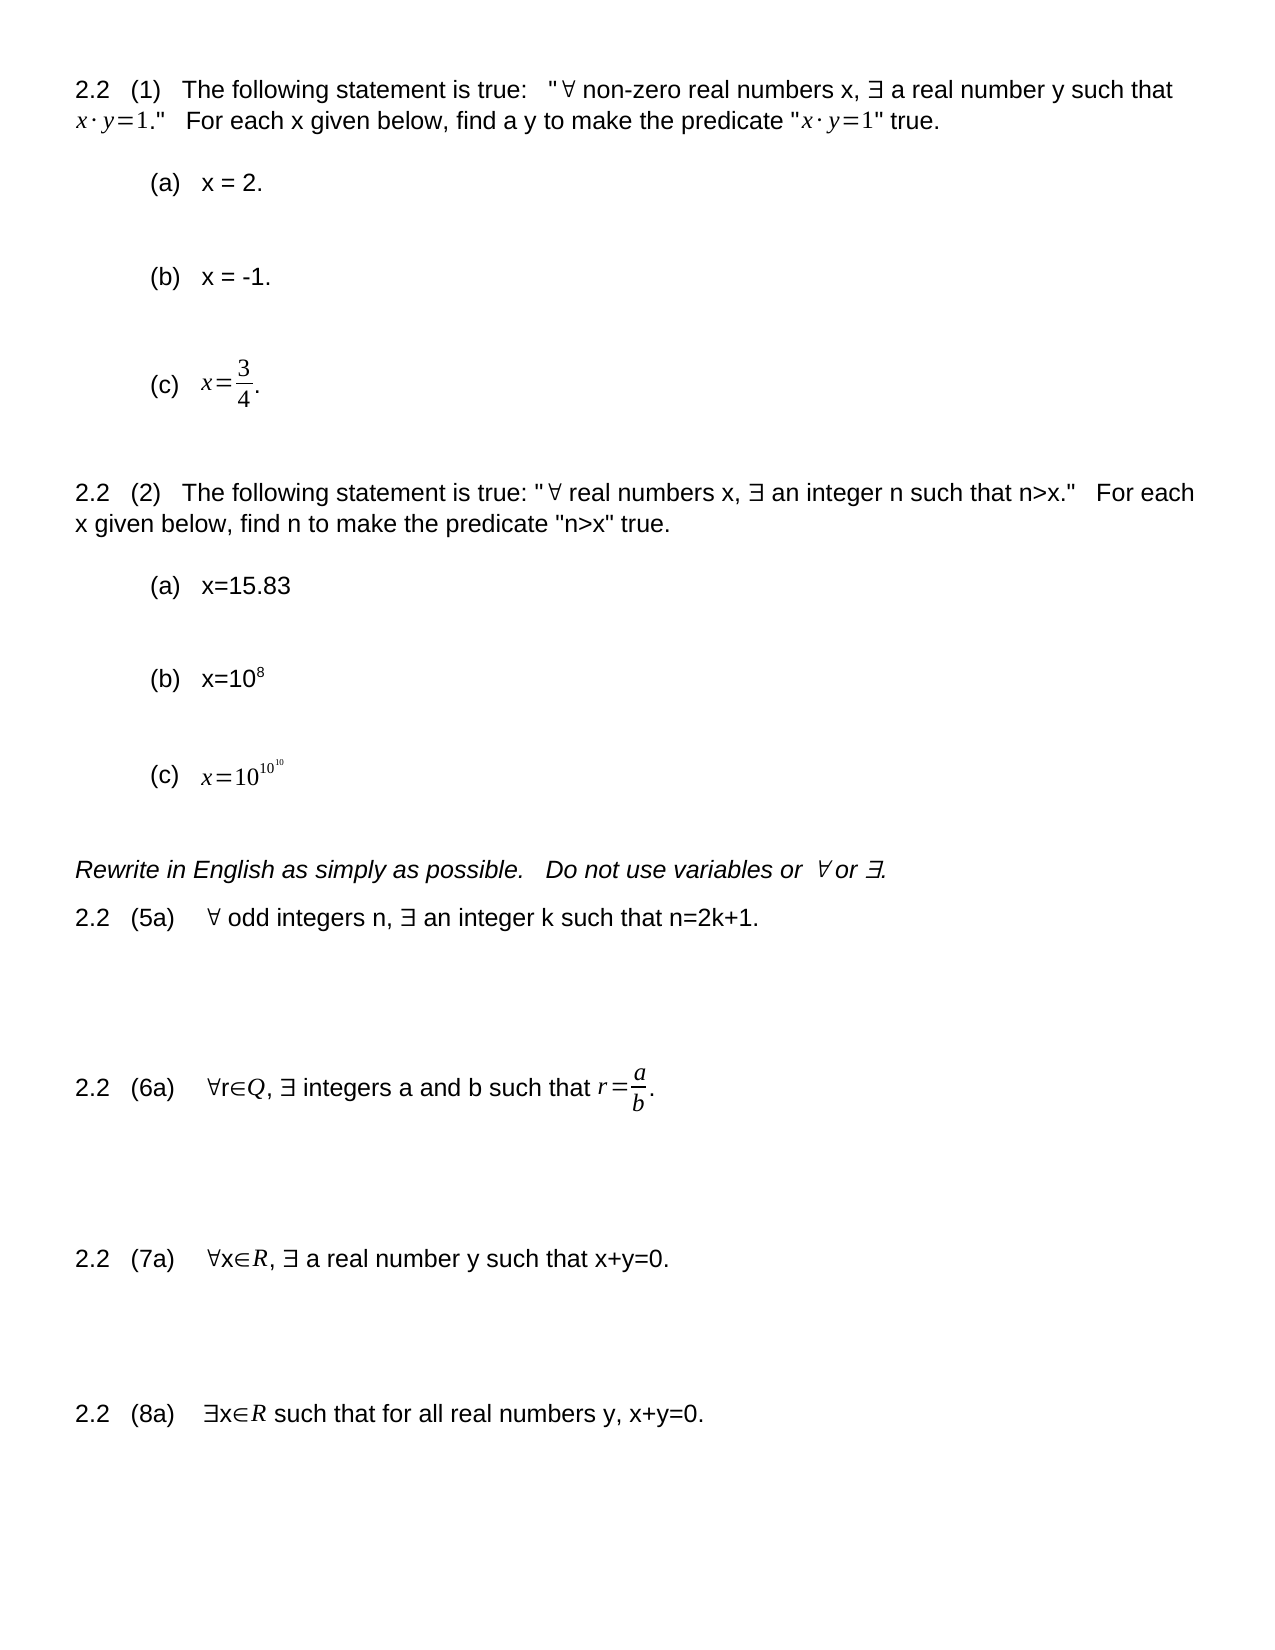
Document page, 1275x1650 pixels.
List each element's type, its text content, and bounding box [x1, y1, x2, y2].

text 2.2 (2) The following statement is true: " real numbers x, an integer n such that n>x." For each x given below, find n to make the predicate "n>x" true. [75, 478, 1200, 538]
text (a) x = 2. [150, 168, 1200, 197]
text 2.2 (1) The following statement is true: " non-zero real numbers x, a real number y such that ." For each x given below, find a y to make the predicate "" true. [75, 75, 1200, 135]
text (c) [150, 757, 1200, 791]
text 2.2 (8a) x such that for all real numbers y, x+y=0. [75, 1399, 1200, 1428]
text 2.2 (5a) odd integers n, an integer k such that n=2k+1. [75, 903, 1200, 932]
text 2.2 (6a) r, integers a and b such that . [75, 1058, 1200, 1117]
text (b) x=108 [150, 664, 1200, 693]
text Rewrite in English as simply as possible. Do not use variables or or . [75, 855, 1200, 884]
text 2.2 (7a) x, a real number y such that x+y=0. [75, 1244, 1200, 1273]
text (a) x=15.83 [150, 571, 1200, 600]
text (b) x = -1. [150, 262, 1200, 290]
text (c) . [150, 355, 1200, 414]
